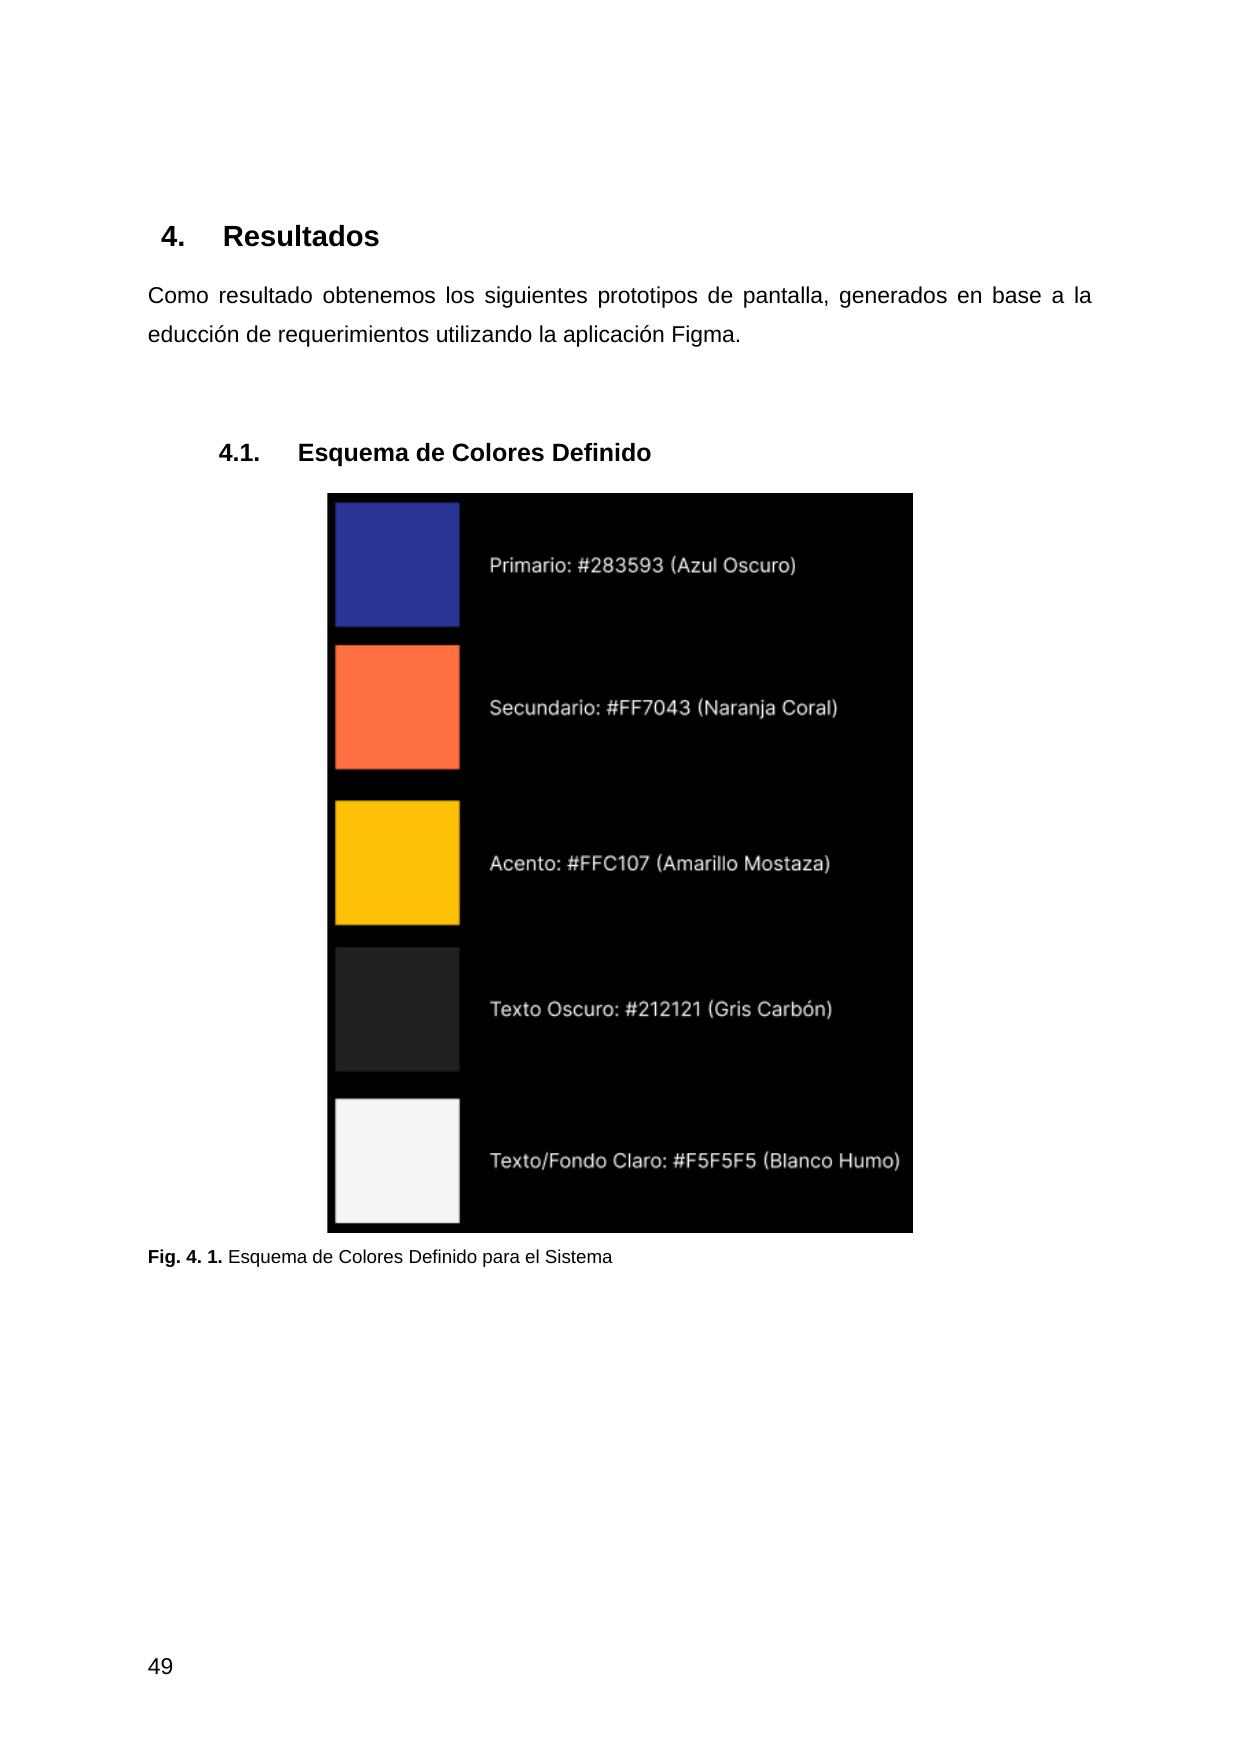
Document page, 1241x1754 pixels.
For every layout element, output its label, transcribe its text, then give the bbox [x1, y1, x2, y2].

text Como resultado obtenemos los siguientes prototipos de pantalla, generados en base a la educción de requerimientos utilizando la aplicación Figma. [148, 282, 1092, 347]
picture [327, 493, 913, 1233]
subtitle Resultados [185, 219, 1092, 252]
subtitle Esquema de Colores Definido [260, 438, 1092, 466]
